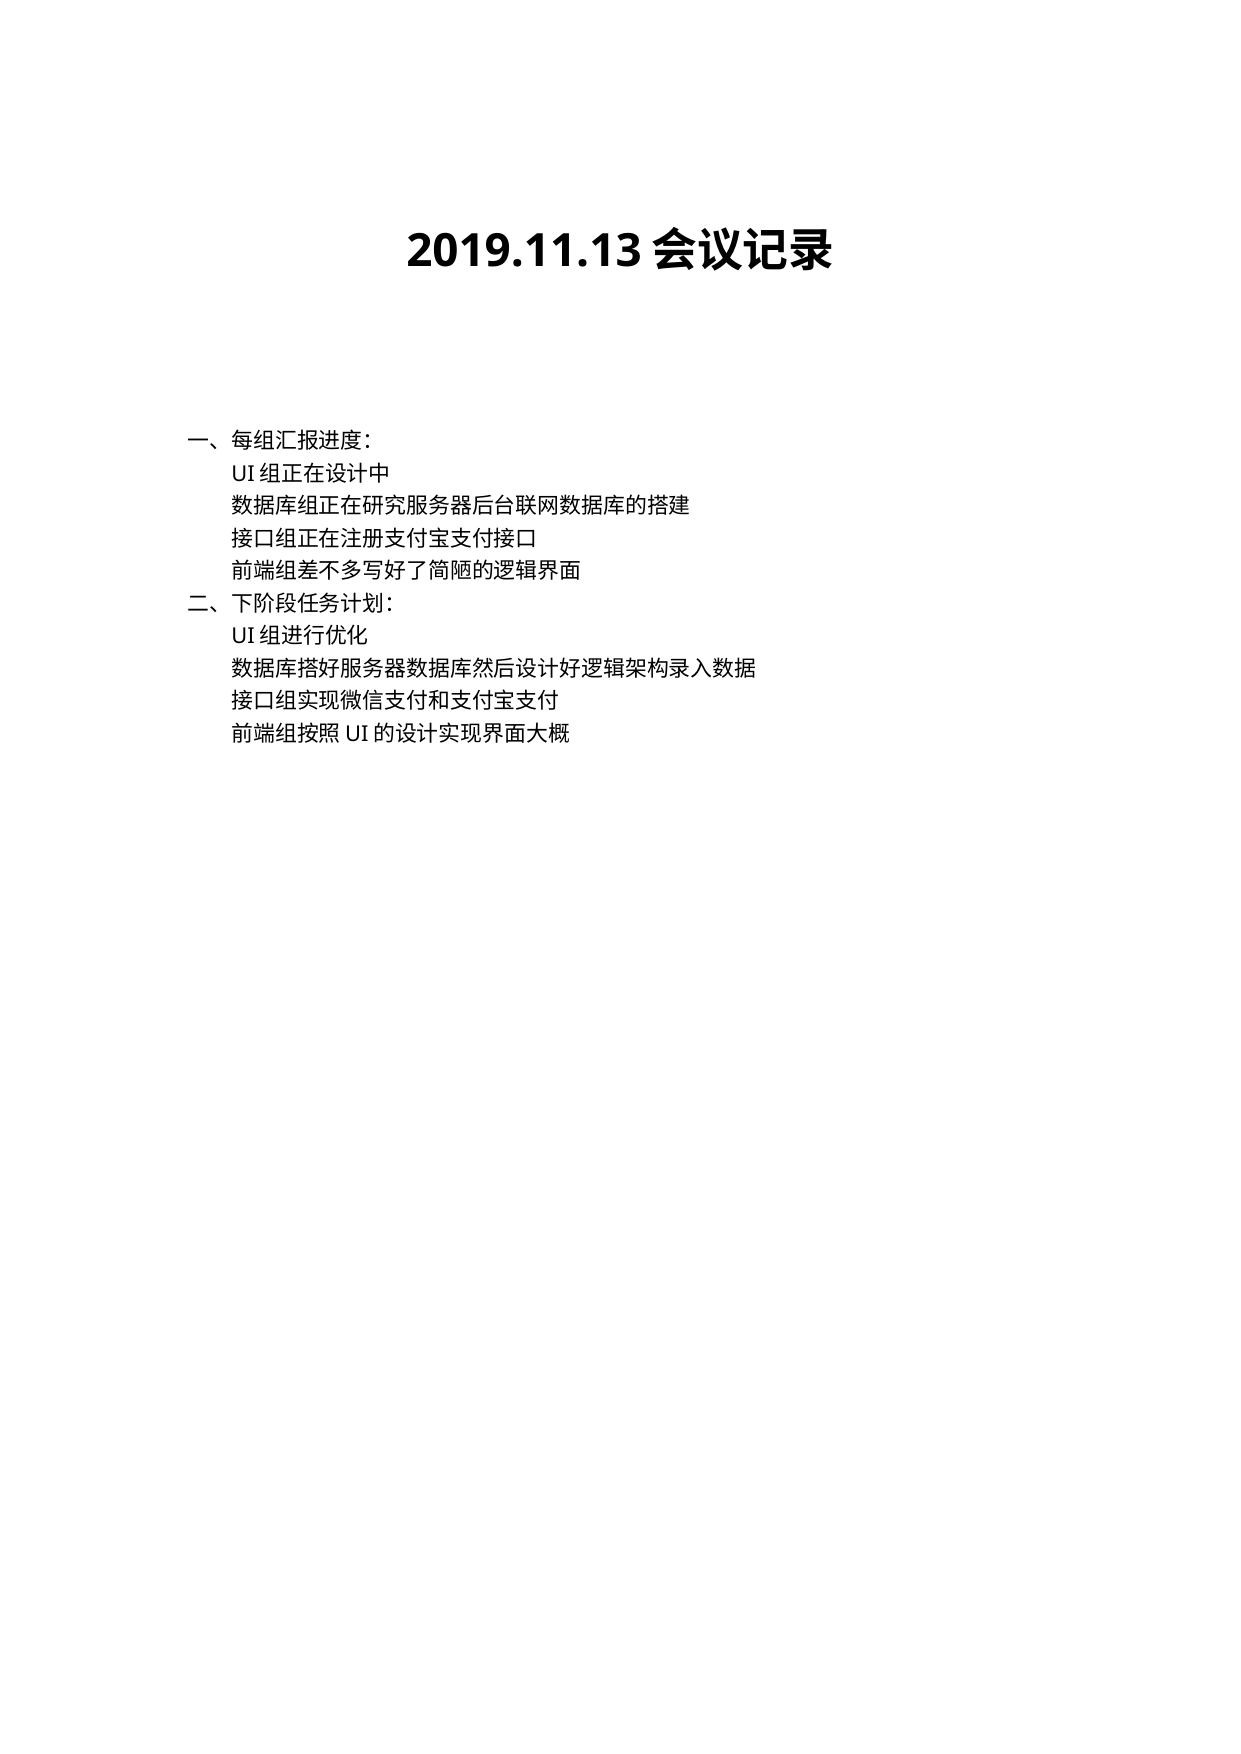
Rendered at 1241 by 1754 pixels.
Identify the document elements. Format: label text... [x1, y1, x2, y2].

text 前端组差不多写好了简陋的逻辑界面 [187, 553, 1053, 586]
text UI组正在设计中 [187, 456, 1053, 488]
text 一、每组汇报进度： [187, 423, 1053, 456]
text 数据库搭好服务器数据库然后设计好逻辑架构录入数据 [187, 651, 1053, 683]
text 接口组实现微信支付和支付宝支付 [187, 683, 1053, 716]
subtitle 2019.11.13会议记录 [187, 197, 1053, 295]
text 数据库组正在研究服务器后台联网数据库的搭建 [187, 488, 1053, 521]
text UI组进行优化 [187, 618, 1053, 651]
text 前端组按照UI的设计实现界面大概 [187, 716, 1053, 748]
text 二、下阶段任务计划： [187, 586, 1053, 618]
text 接口组正在注册支付宝支付接口 [187, 521, 1053, 553]
